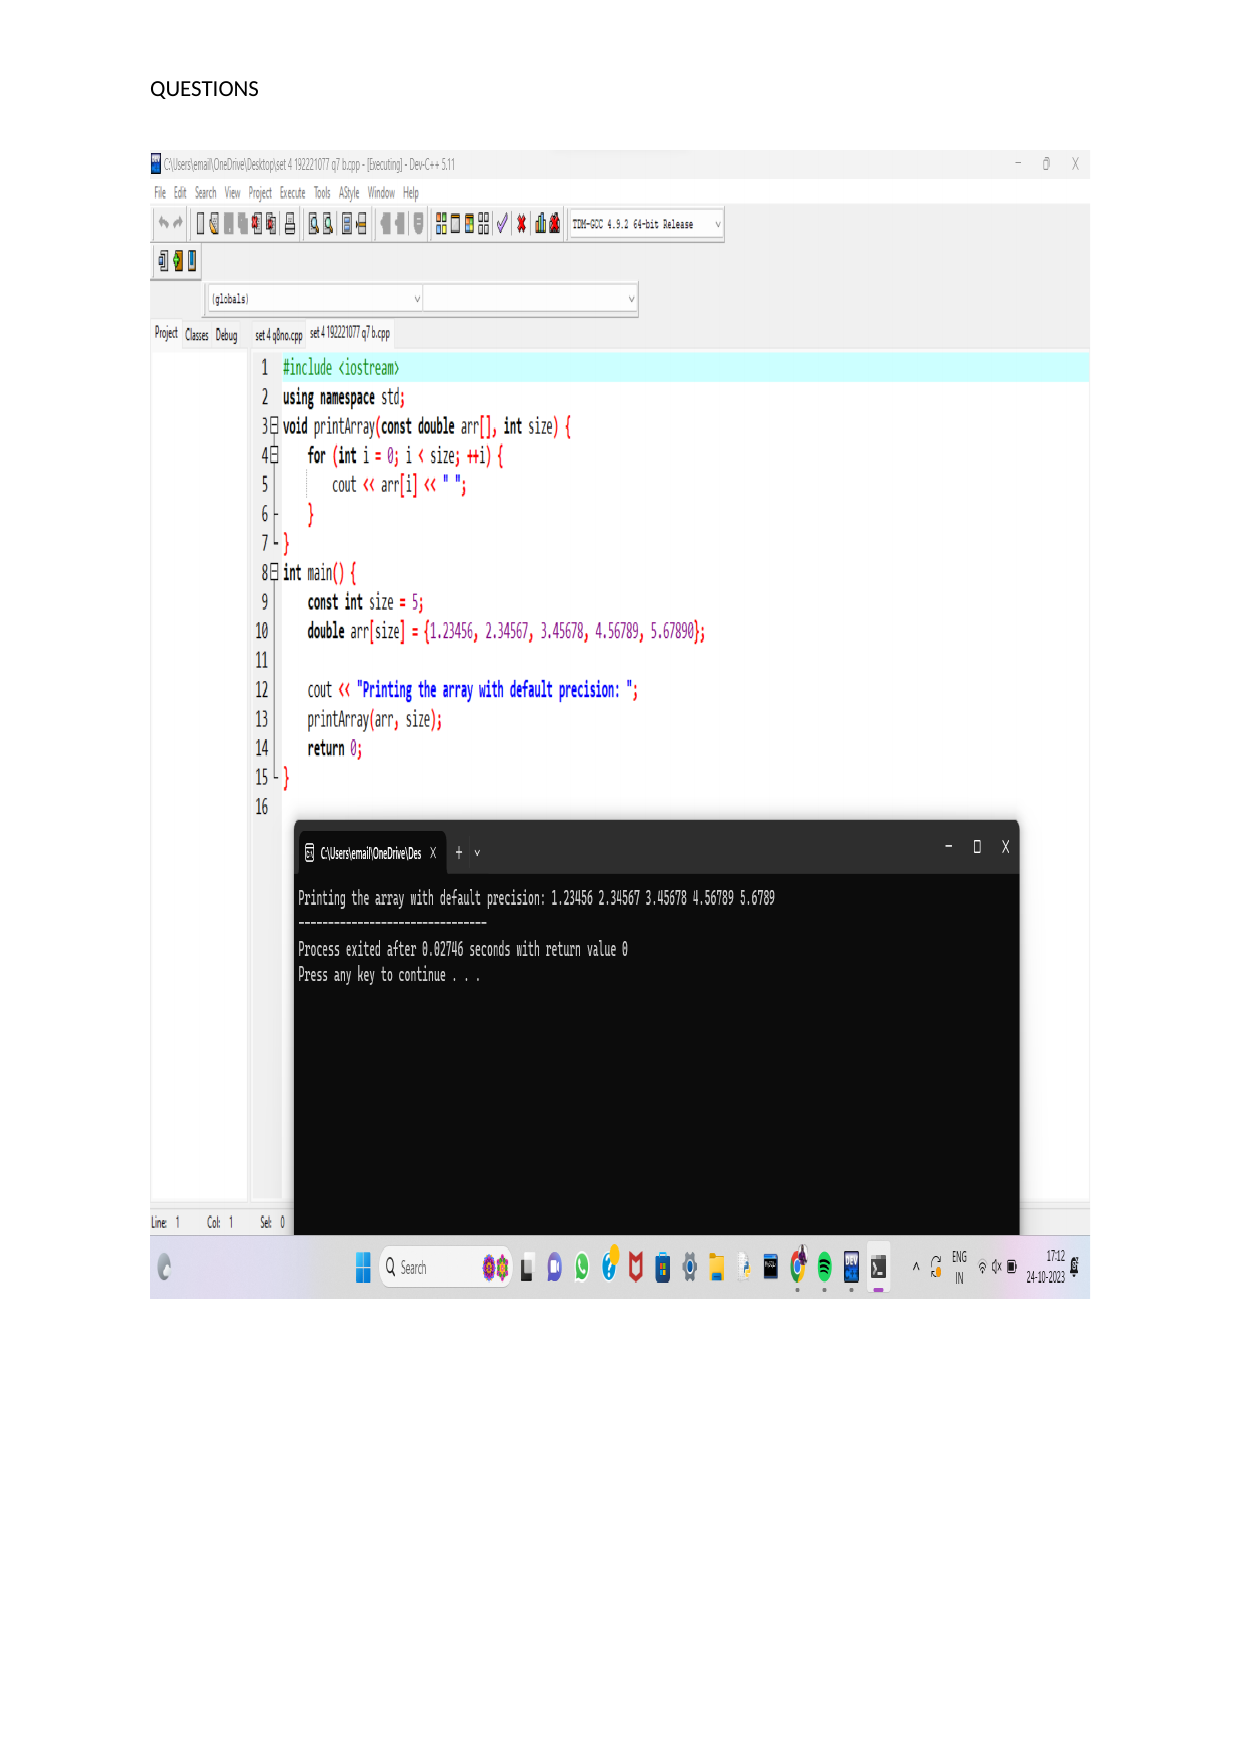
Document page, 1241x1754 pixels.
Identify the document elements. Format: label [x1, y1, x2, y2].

picture [150, 150, 1091, 1299]
